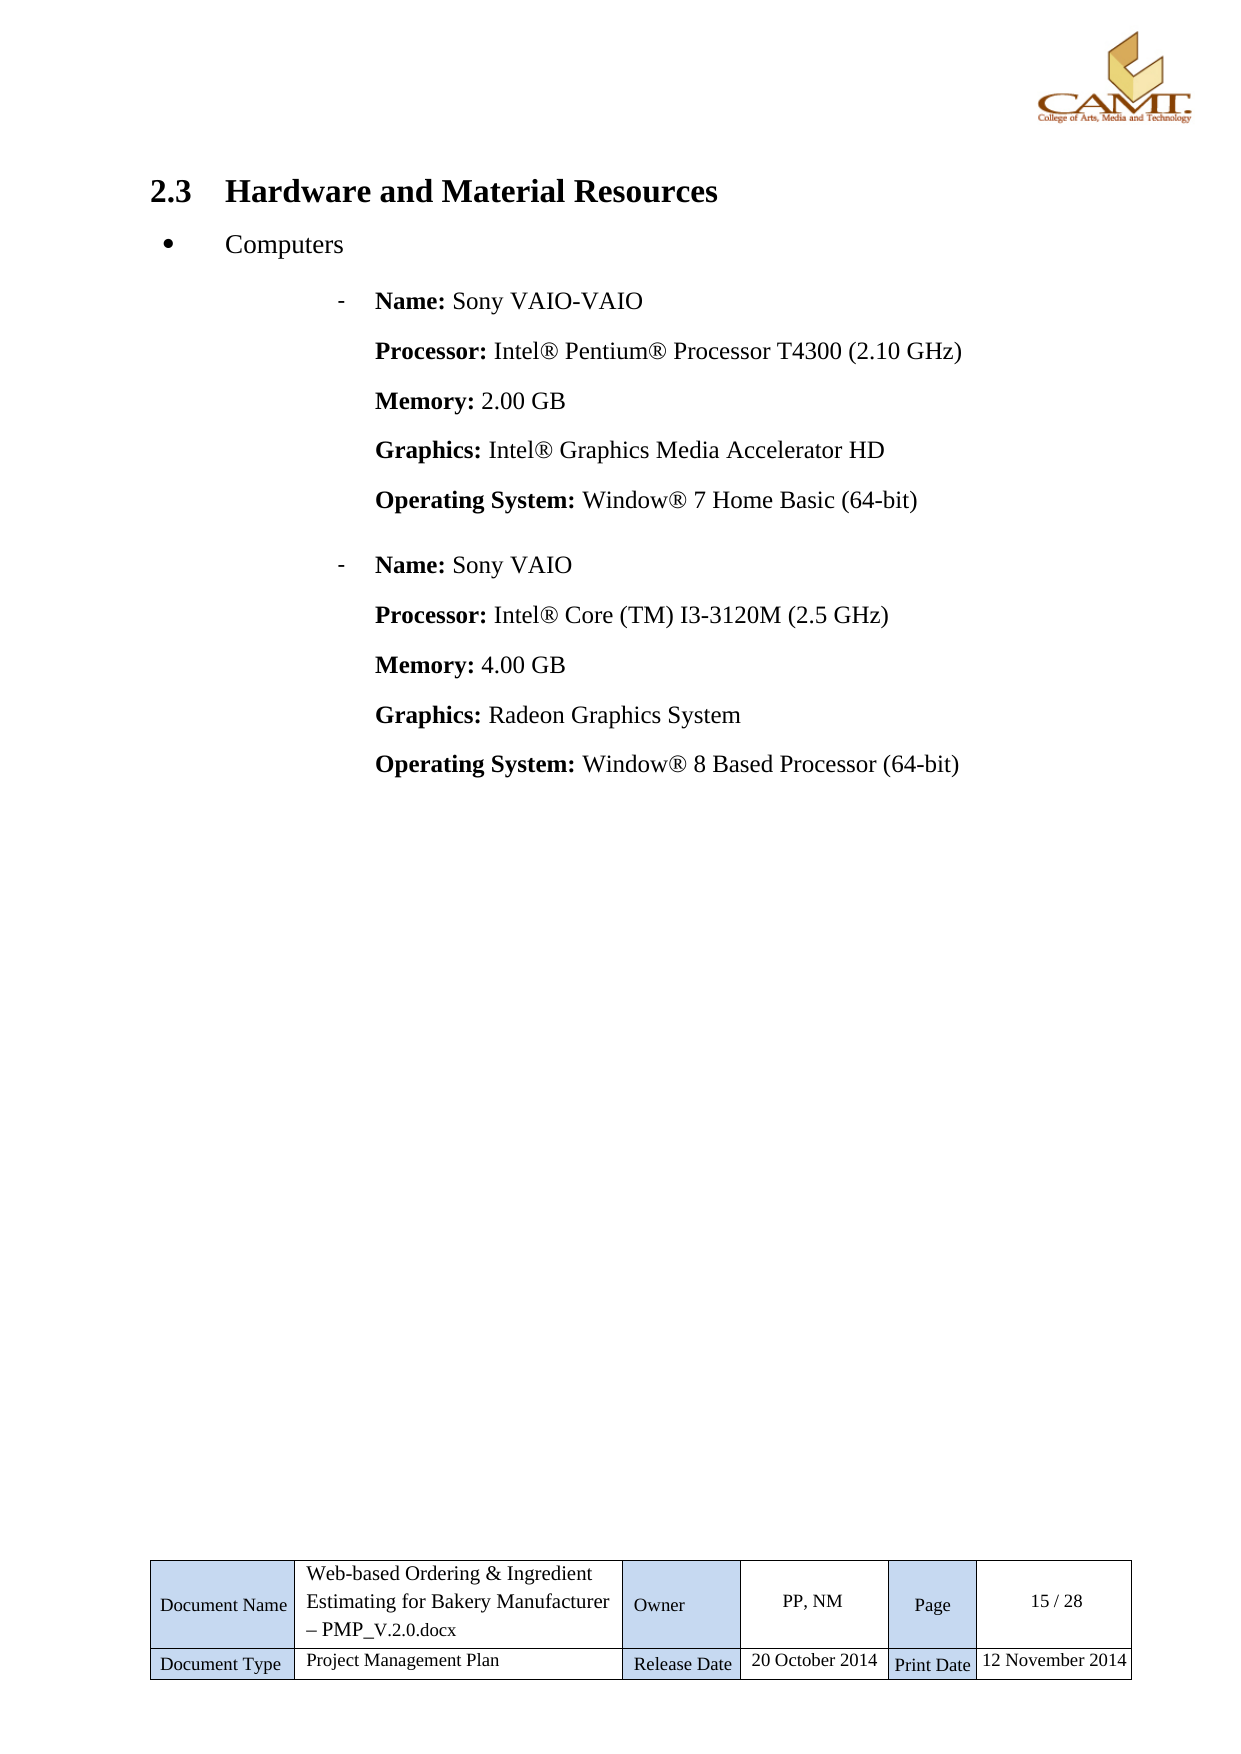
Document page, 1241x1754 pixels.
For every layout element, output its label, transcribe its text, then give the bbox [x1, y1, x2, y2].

text Graphics: Intel® Graphics Media Accelerator HD [312, 436, 1090, 464]
list Name: Sony VAIO [337, 549, 1090, 580]
text Memory: 4.00 GB [300, 650, 1090, 679]
picture [1029, 25, 1196, 125]
text Operating System: Window® 8 Based Processor (64-bit) [312, 749, 1090, 778]
text Graphics: Radeon Graphics System [312, 700, 1090, 728]
text Operating System: Window® 7 Home Basic (64-bit) [312, 485, 1090, 514]
list Name: Sony VAIO-VAIO [337, 285, 1090, 316]
text Memory: 2.00 GB [312, 386, 1090, 415]
text Processor: Intel® Pentium® Processor T4300 (2.10 GHz) [312, 336, 1090, 365]
text Processor: Intel® Core (TM) I3-3120M (2.5 GHz) [312, 601, 1090, 629]
list Computers [150, 228, 1090, 259]
subtitle 2.3 Hardware and Material Resources [150, 171, 1090, 209]
